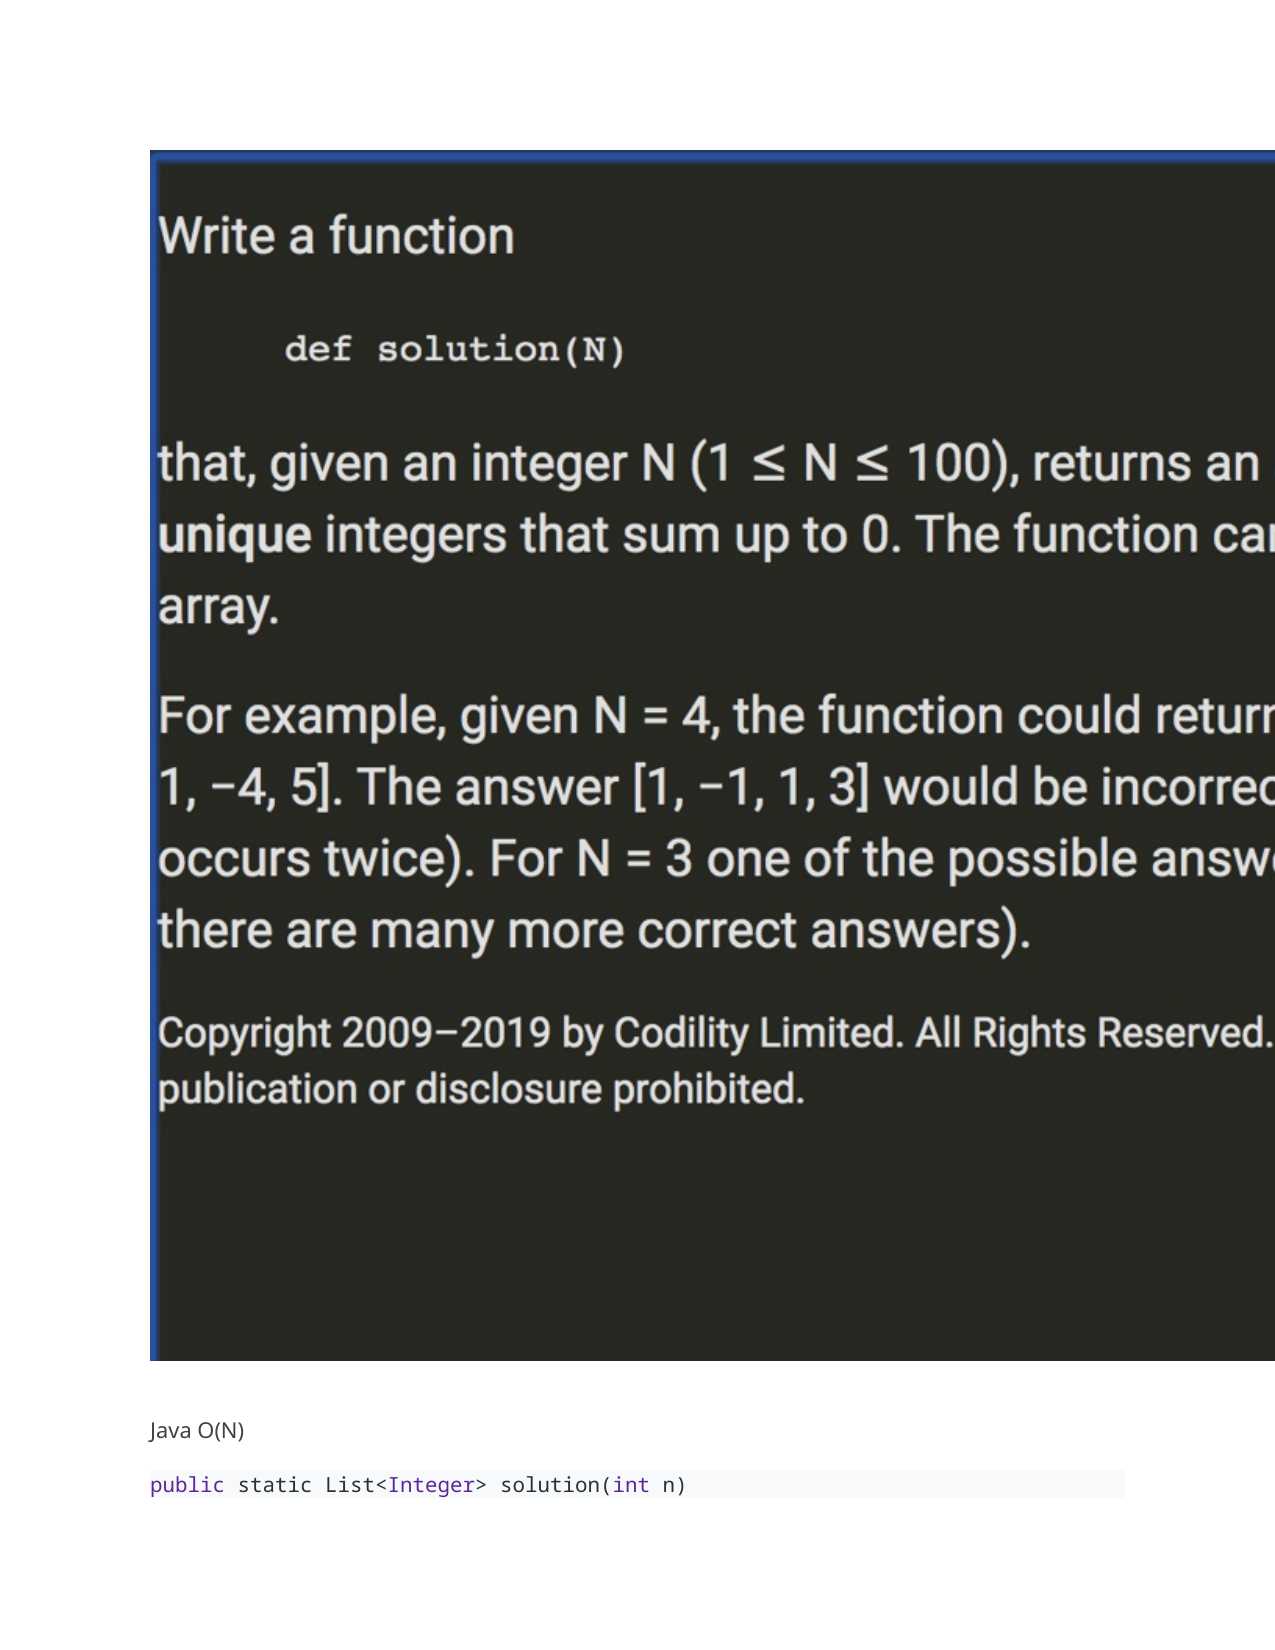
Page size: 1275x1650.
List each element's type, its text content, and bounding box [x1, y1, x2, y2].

text public static List<Integer> solution(int n) [150, 1470, 1125, 1498]
text Java O(N) [150, 1415, 1125, 1445]
picture [150, 150, 1275, 1361]
